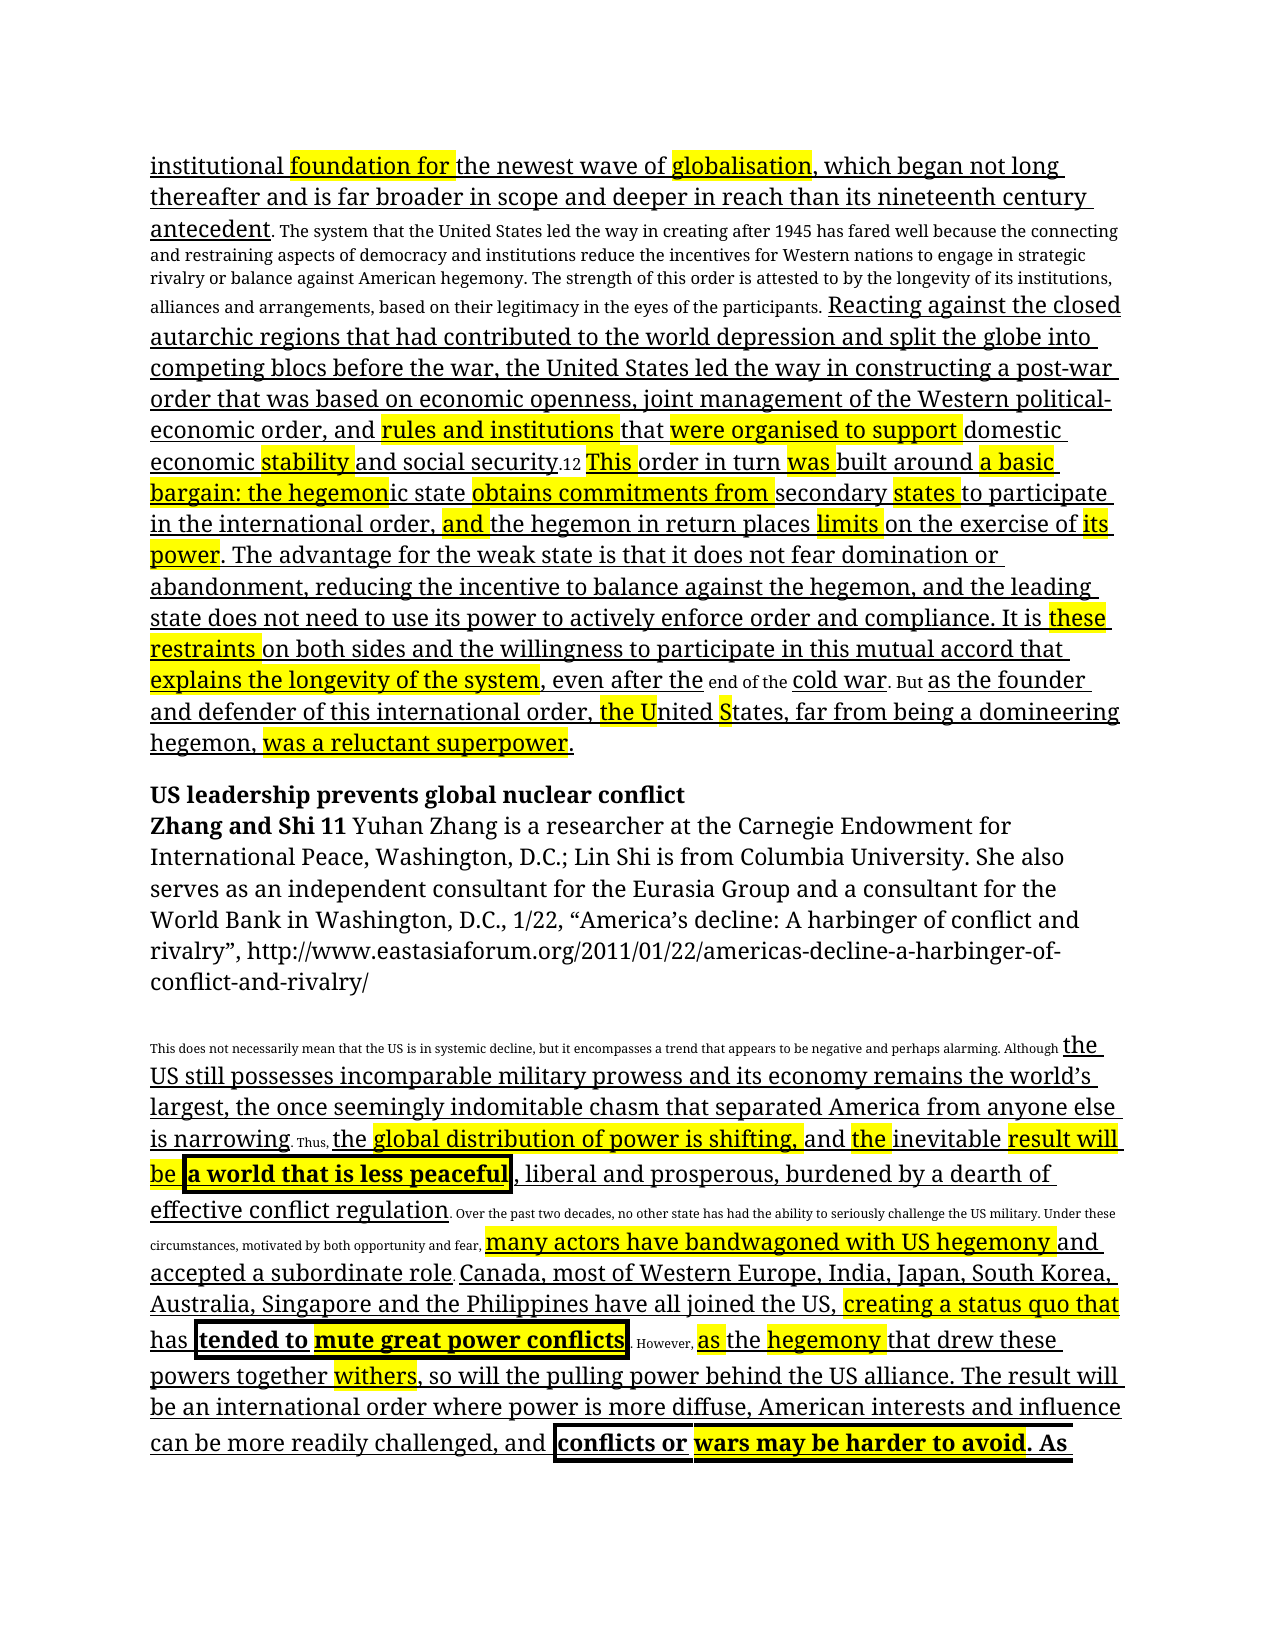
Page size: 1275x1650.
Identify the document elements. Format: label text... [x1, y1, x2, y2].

subtitle US leadership prevents global nuclear conflict [150, 779, 1125, 810]
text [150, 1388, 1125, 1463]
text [150, 150, 1125, 758]
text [150, 1029, 1125, 1386]
text Zhang and Shi 11 Yuhan Zhang is a researcher at the Carnegie Endowment for International Peace, Washington, D.C.; Lin Shi is from Columbia University. She also serves as an independent consultant for the Eurasia Group and a consultant for the World Bank in Washington, D.C., 1/22, “America’s decline: A harbinger of conflict and rivalry”, http://www.eastasiaforum.org/2011/01/22/americas-decline-a-harbinger-of-conflict-and-rivalry/ [150, 810, 1125, 997]
